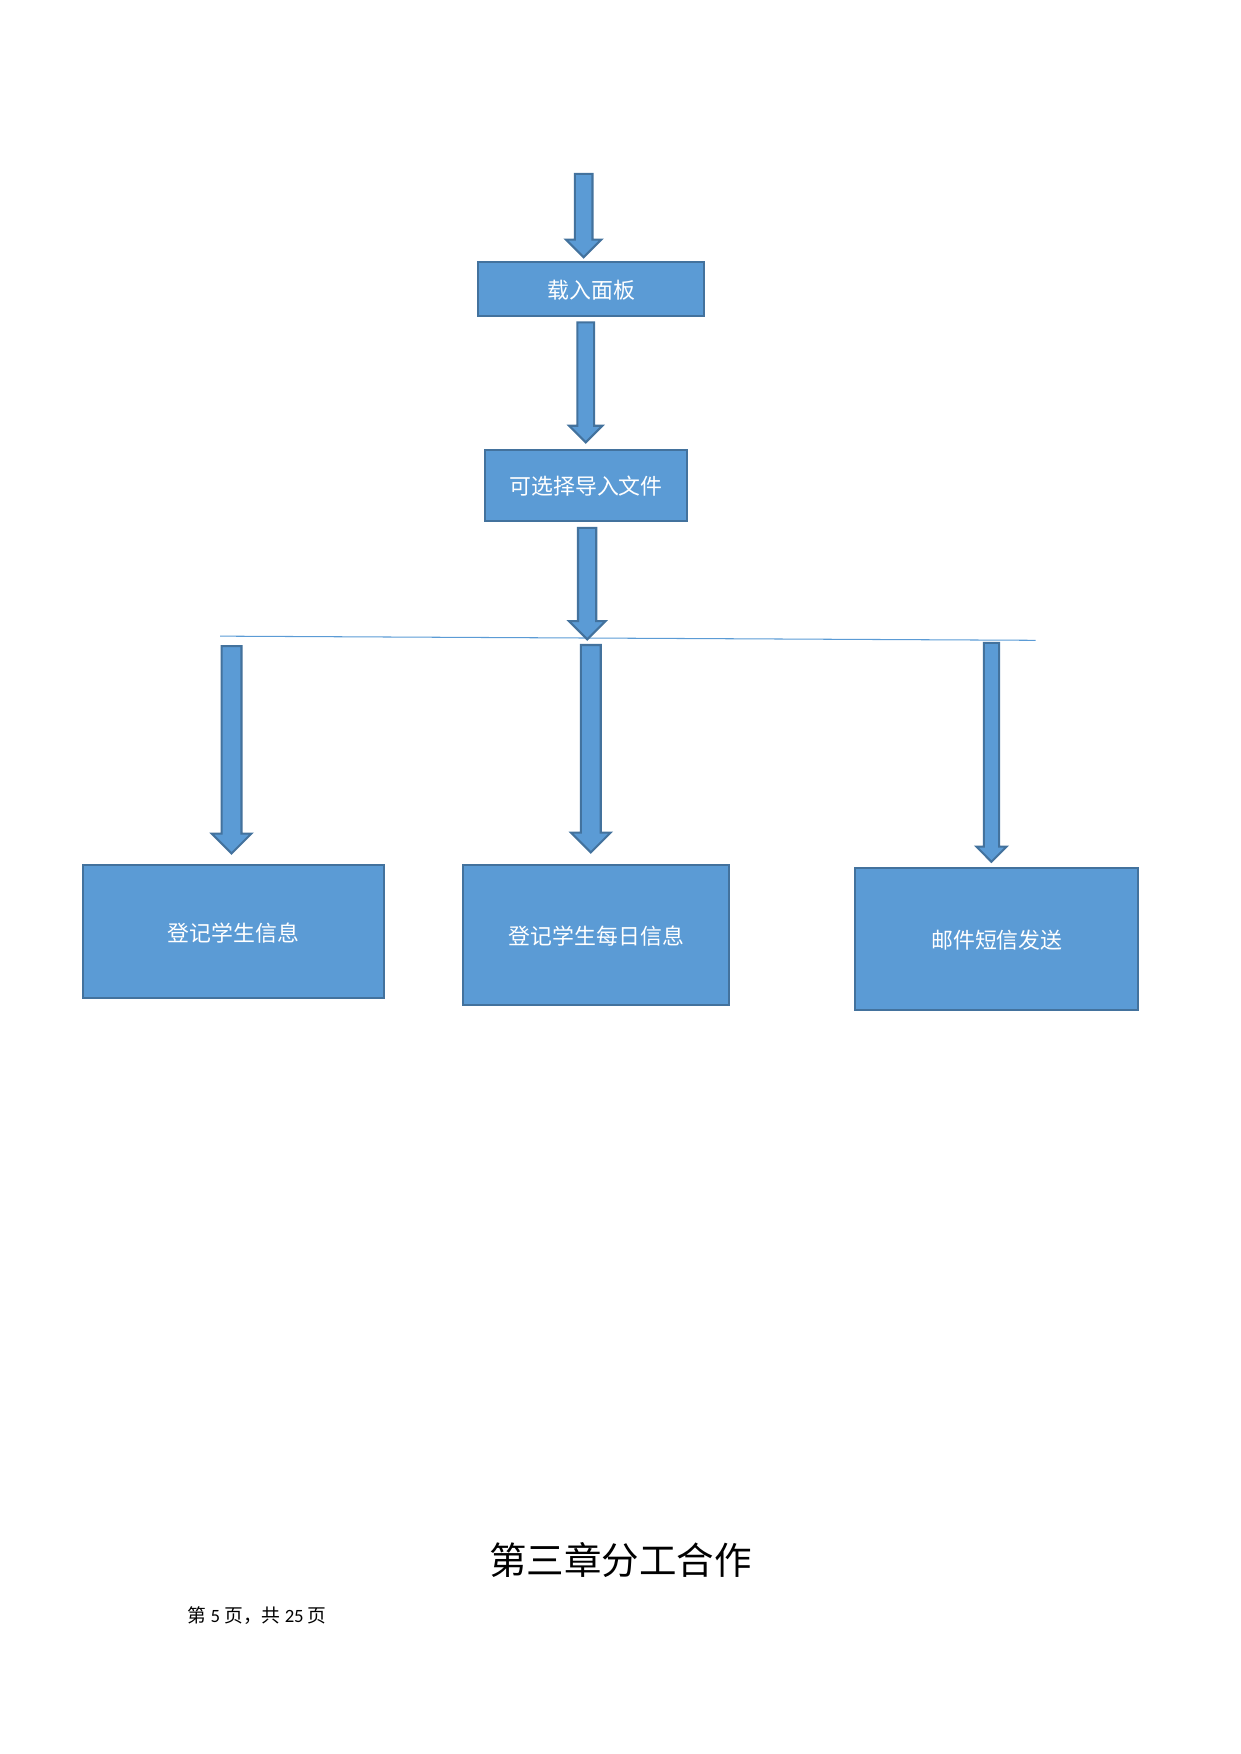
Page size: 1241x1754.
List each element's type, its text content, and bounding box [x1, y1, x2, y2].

text 第三章分工合作 [187, 1525, 1053, 1590]
